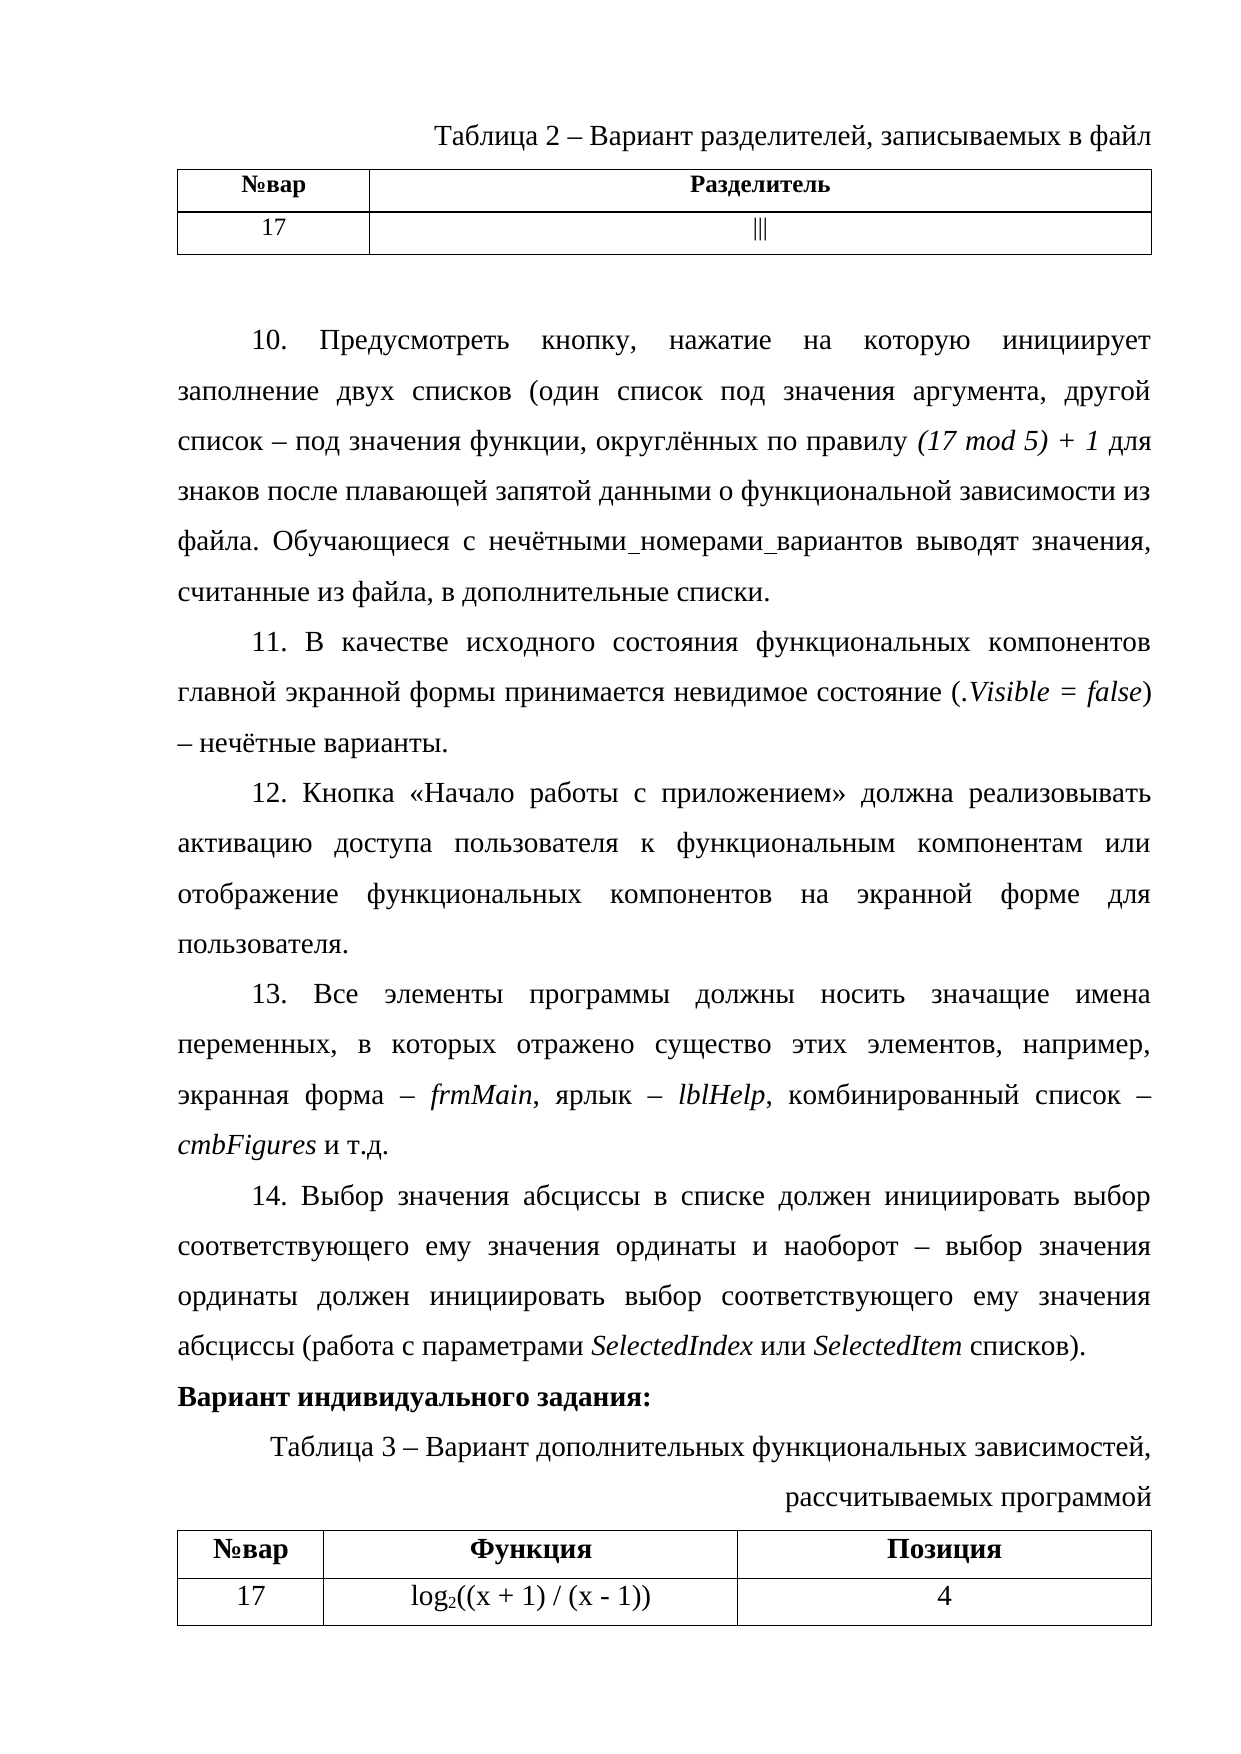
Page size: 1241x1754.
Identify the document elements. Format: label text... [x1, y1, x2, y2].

table_header Разделитель [370, 170, 1151, 211]
table_cell 17 [178, 1579, 323, 1625]
text Таблица 2 – Вариант разделителей, записываемых в файл [177, 118, 1152, 152]
text 13. Все элементы программы должны носить значащие имена переменных, в которых отражено существо этих элементов, например, экранная форма – frmMain, ярлык – lblHelp, комбинированный список – cmbFigures и т.д. [177, 976, 1152, 1161]
table_cell log2((x + 1) / (x - 1)) [324, 1579, 737, 1625]
table_header №вар [178, 170, 369, 211]
text 10. Предусмотреть кнопку, нажатие на которую инициирует заполнение двух списков (один список под значения аргумента, другой список – под значения функции, округлённых по правилу (17 mod 5) + 1 для знаков после плавающей запятой данными о функциональной зависимости из файла. Обучающиеся с нечётными номерами вариантов выводят значения, считанные из файла, в дополнительные списки. [177, 322, 1152, 607]
table_header Функция [324, 1531, 737, 1577]
text 11. В качестве исходного состояния функциональных компонентов главной экранной формы принимается невидимое состояние (.Visible = false) – нечётные варианты. [177, 624, 1152, 758]
table_cell 17 [178, 213, 369, 254]
text 14. Выбор значения абсциссы в списке должен инициировать выбор соответствующего ему значения ординаты и наоборот – выбор значения ординаты должен инициировать выбор соответствующего ему значения абсциссы (работа с параметрами SelectedIndex или SelectedItem списков). [177, 1178, 1152, 1362]
text Вариант индивидуального задания: [177, 1379, 1152, 1412]
text Таблица 3 – Вариант дополнительных функциональных зависимостей, рассчитываемых программой [177, 1429, 1152, 1513]
table_header Позиция [738, 1531, 1151, 1577]
text 12. Кнопка «Начало работы с приложением» должна реализовывать активацию доступа пользователя к функциональным компонентам или отображение функциональных компонентов на экранной форме для пользователя. [177, 775, 1152, 959]
table_cell ||| [370, 213, 1151, 254]
table_cell 4 [738, 1579, 1151, 1625]
table_header №вар [178, 1531, 323, 1577]
